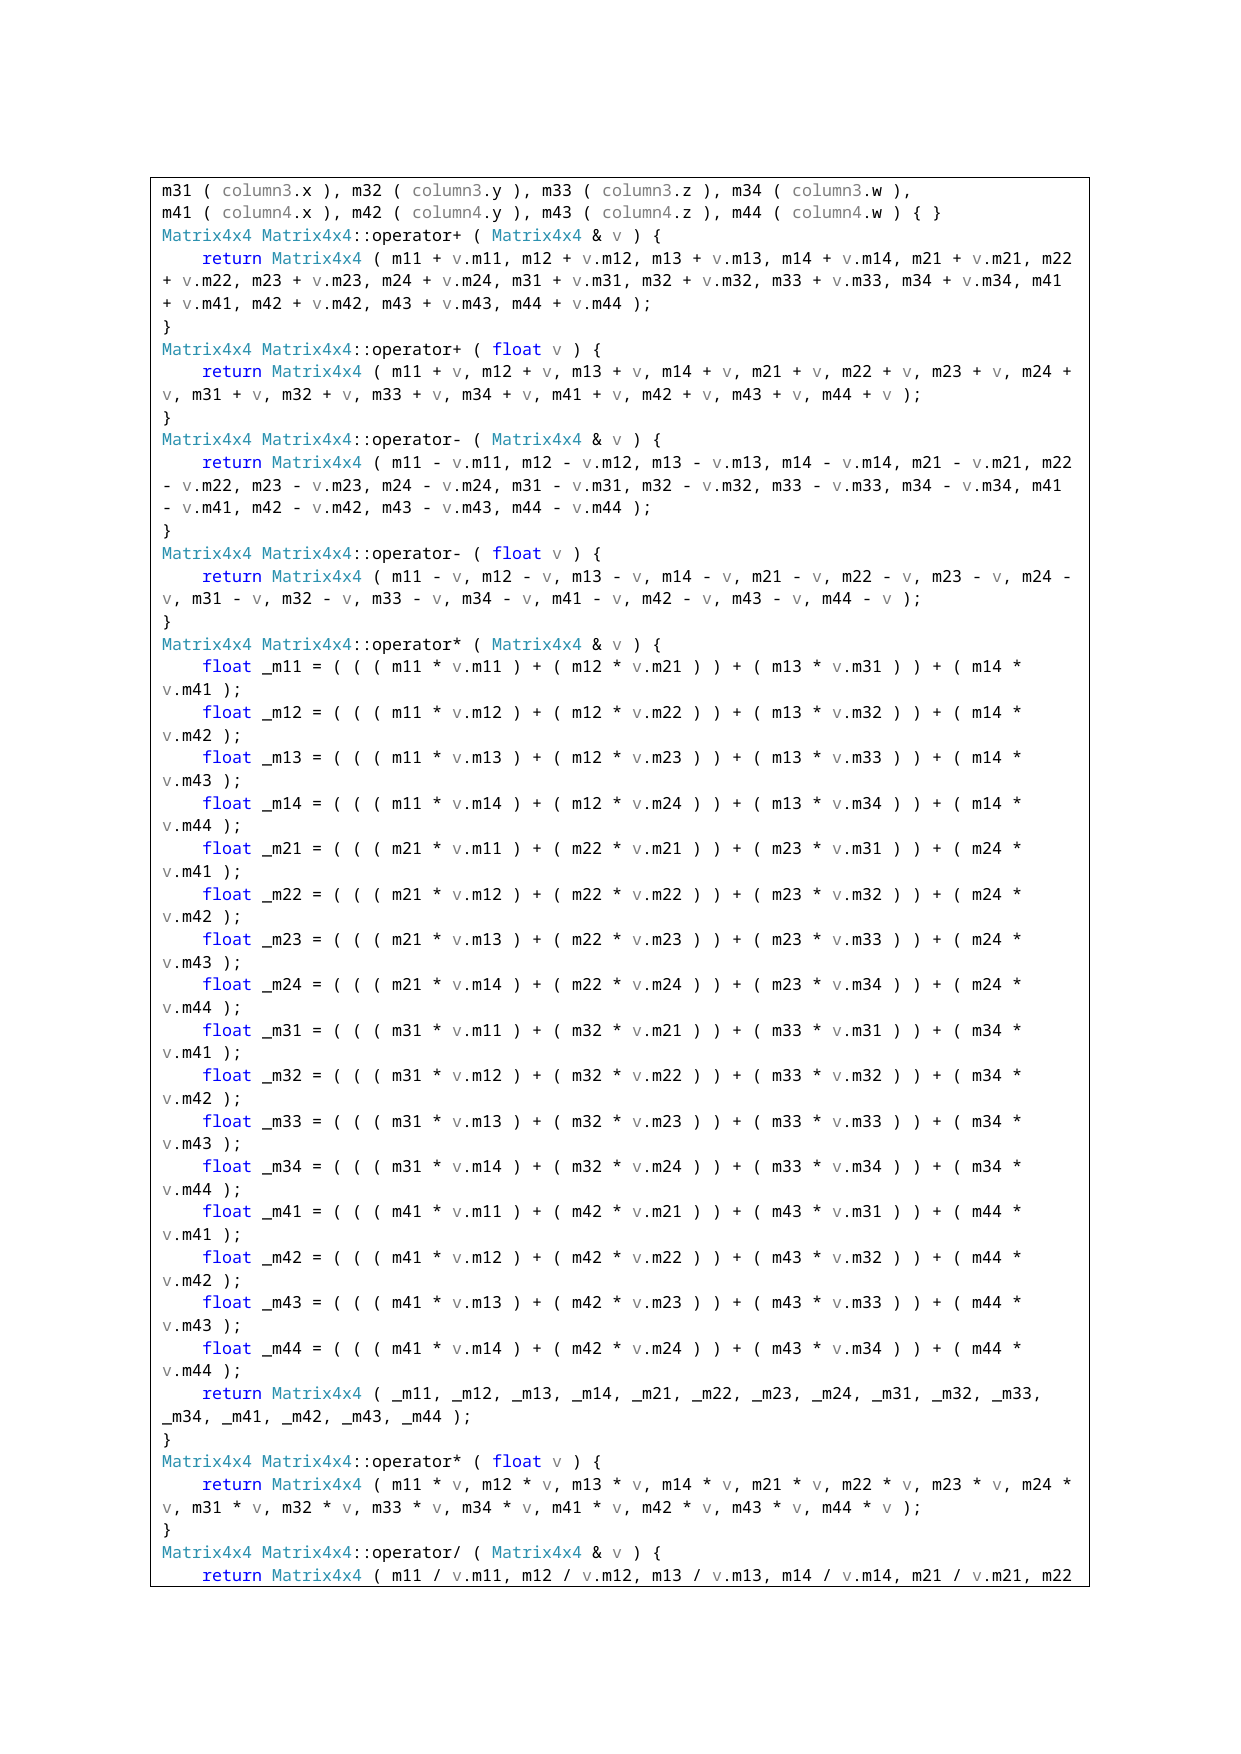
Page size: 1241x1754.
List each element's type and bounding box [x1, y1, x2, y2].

table_cell [151, 178, 1089, 1586]
